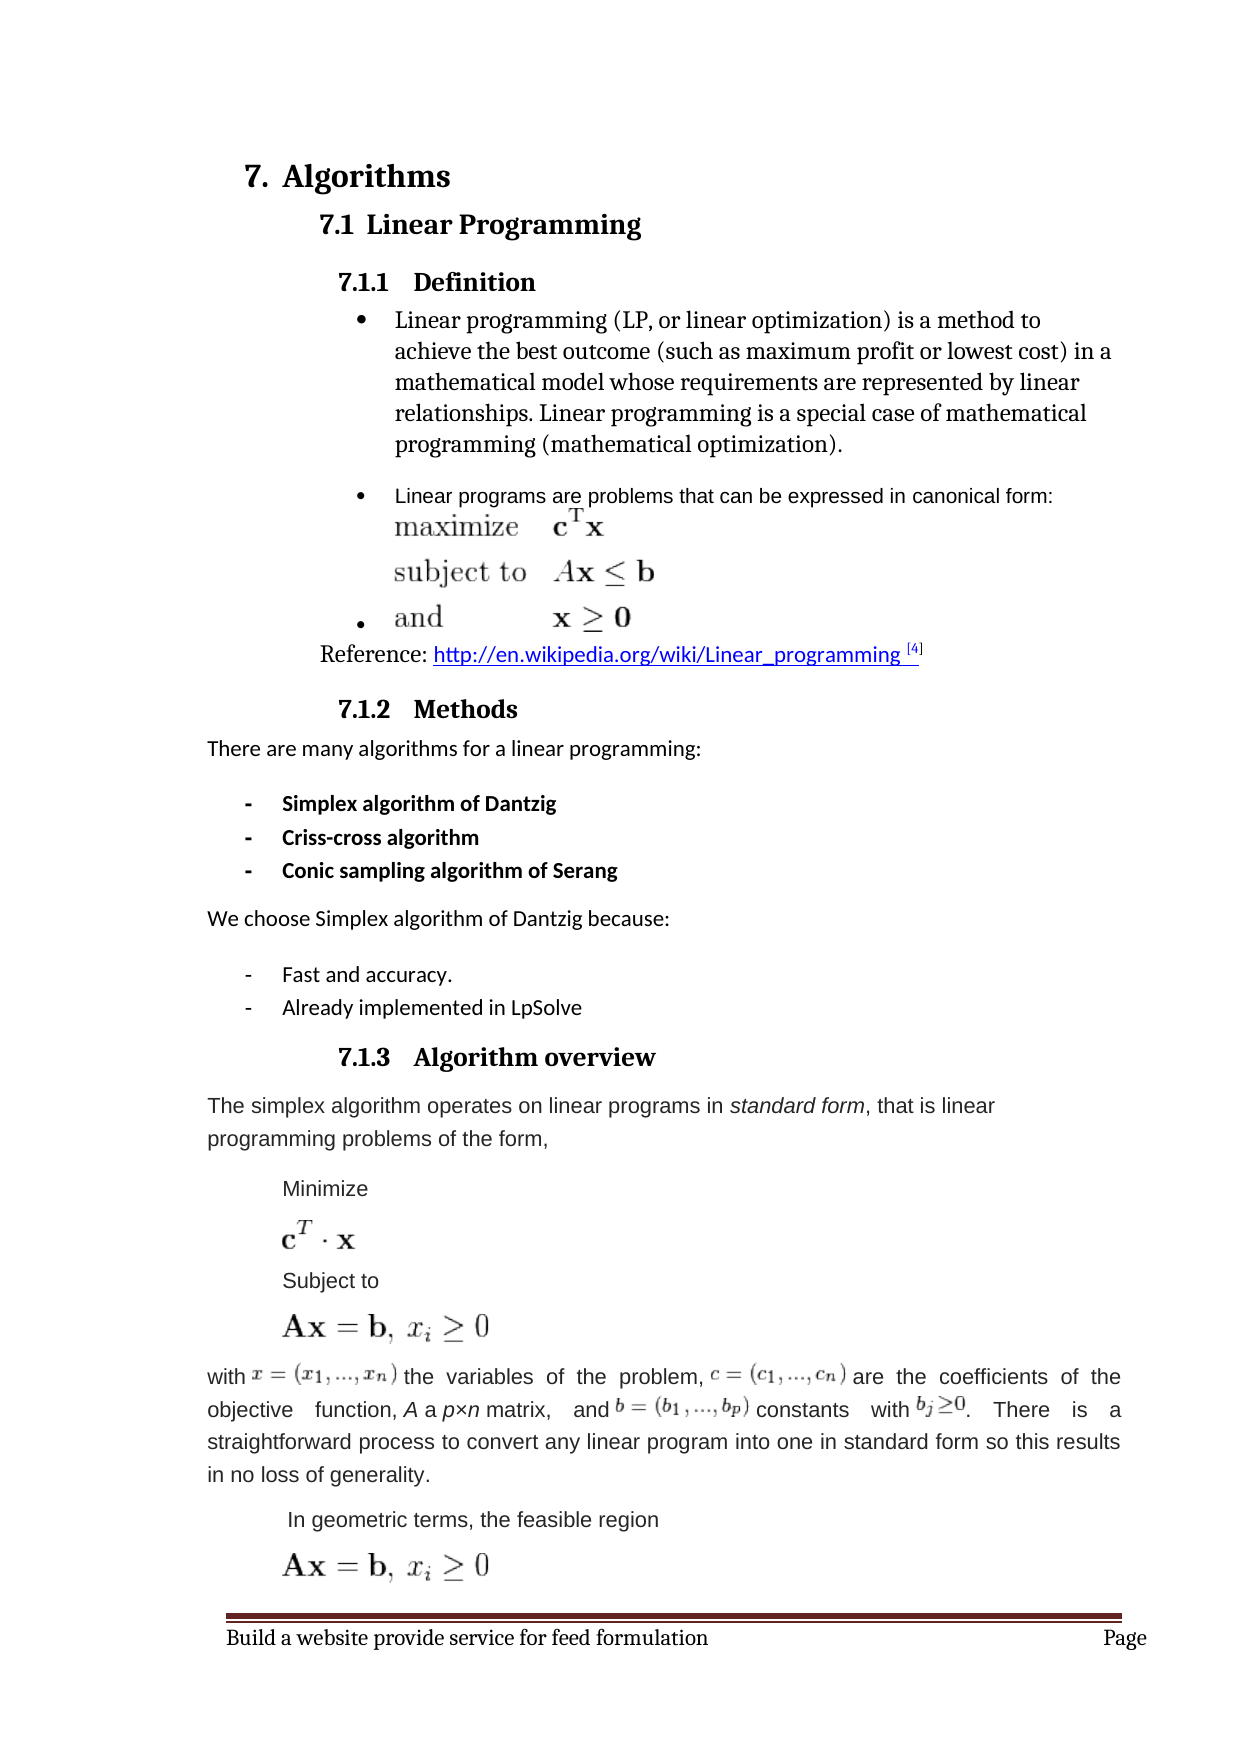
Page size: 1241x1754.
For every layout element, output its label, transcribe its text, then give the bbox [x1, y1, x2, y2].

picture [916, 1396, 966, 1417]
list Criss-cross algorithm [244, 820, 1122, 852]
list Linear programs are problems that can be expressed in canonical form: [357, 478, 1122, 508]
picture [282, 1314, 489, 1344]
picture [282, 1220, 356, 1251]
text There are many algorithms for a linear programming: [207, 734, 1122, 762]
text In geometric terms, the feasible region [287, 1500, 1122, 1533]
subtitle Algorithms [244, 157, 1122, 196]
list Conic sampling algorithm of Serang [244, 854, 1122, 885]
picture [615, 1395, 750, 1417]
subtitle Methods [338, 694, 1122, 725]
list Linear programming (LP, or linear optimization) is a method to achieve the best outcome (such as maximum profit or lowest cost) in a mathematical model whose requirements are represented by linear relationships. Linear programming is a special case of mathematical programming (mathematical optimization). [357, 306, 1122, 459]
list Simplex algorithm of Dantzig [244, 787, 1122, 818]
text Subject to [282, 1256, 1122, 1293]
text The simplex algorithm operates on linear programs in standard form, that is linear programming problems of the form, [207, 1085, 1122, 1151]
text Minimize [282, 1163, 1122, 1201]
list Already implemented in LpSolve [244, 991, 1122, 1023]
picture [710, 1362, 847, 1385]
subtitle Algorithm overview [338, 1042, 1122, 1073]
subtitle Linear Programming [319, 208, 1122, 242]
list Fast and accuracy. [244, 958, 1122, 989]
subtitle Definition [338, 267, 1122, 298]
text Reference: http://en.wikipedia.org/wiki/Linear_programming [4] [319, 640, 1122, 669]
picture [394, 508, 654, 632]
text with the variables of the problem, are the coefficients of the objective function, A a p×n matrix, and constants with . There is a straightforward process to convert any linear program into one in standard form so this results in no loss of generality. [207, 1356, 1122, 1487]
picture [282, 1553, 489, 1583]
text We choose Simplex algorithm of Dantzig because: [207, 904, 1122, 933]
picture [252, 1362, 398, 1385]
